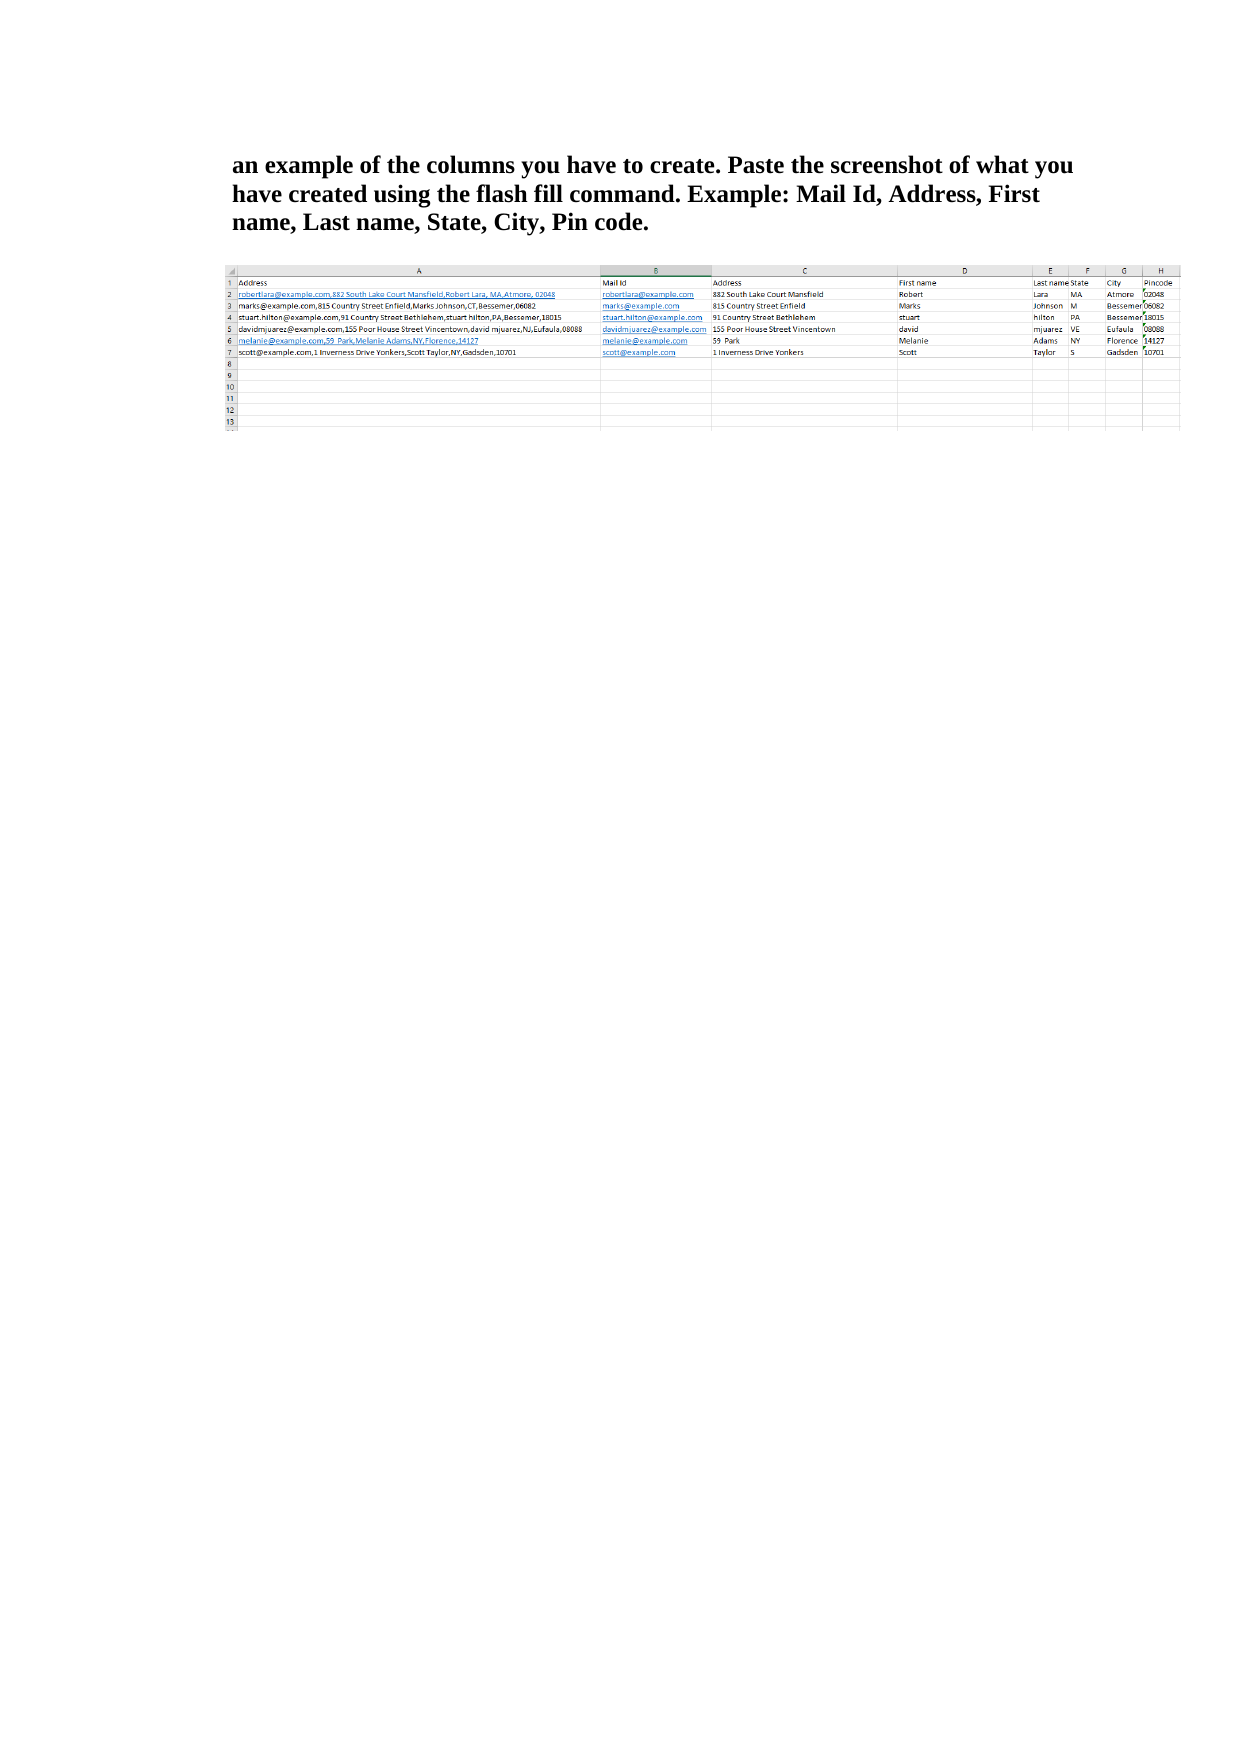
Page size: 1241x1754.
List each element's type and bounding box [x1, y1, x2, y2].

picture [225, 265, 1181, 431]
list [194, 150, 1090, 236]
